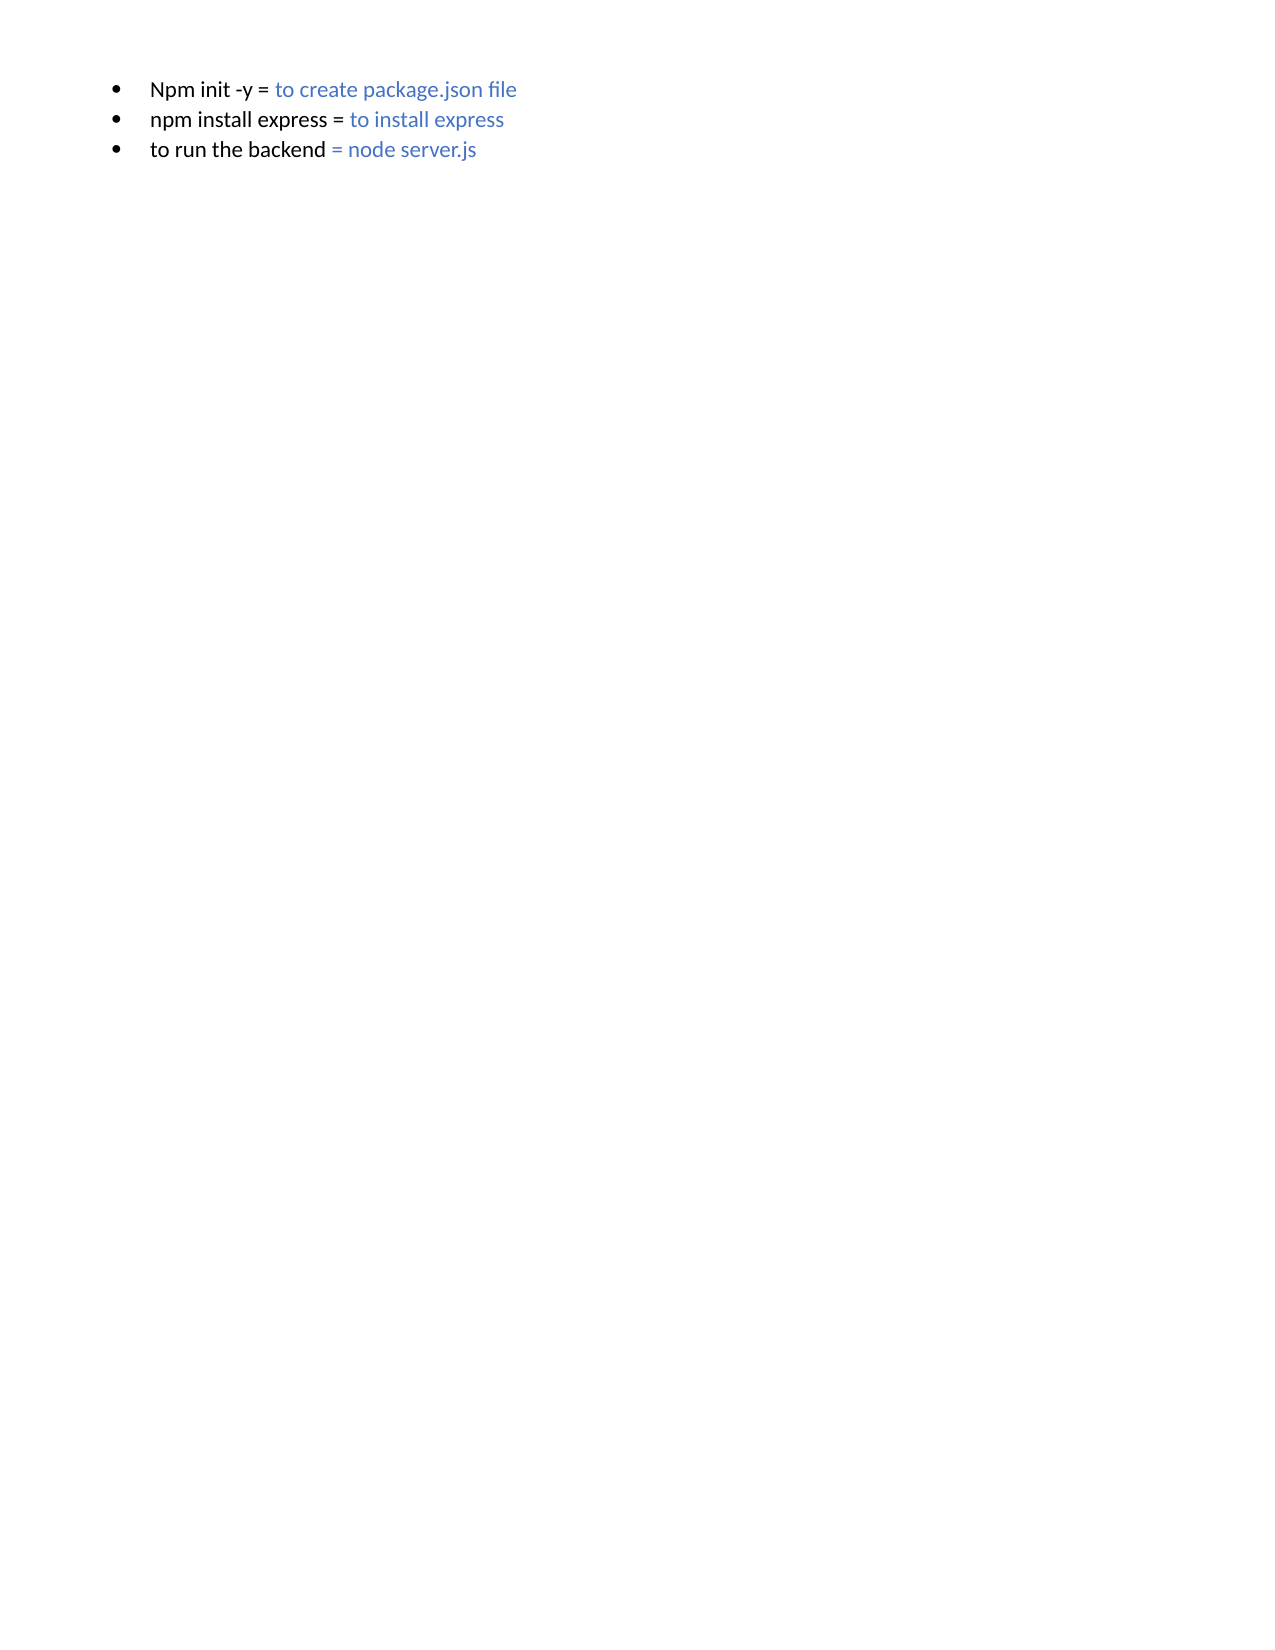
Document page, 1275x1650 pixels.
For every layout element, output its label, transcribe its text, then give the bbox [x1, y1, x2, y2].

list npm install express = to install express [112, 105, 1200, 133]
list Npm init -y = to create package.json file [112, 75, 1200, 103]
list to run the backend = node server.js [112, 135, 1200, 163]
